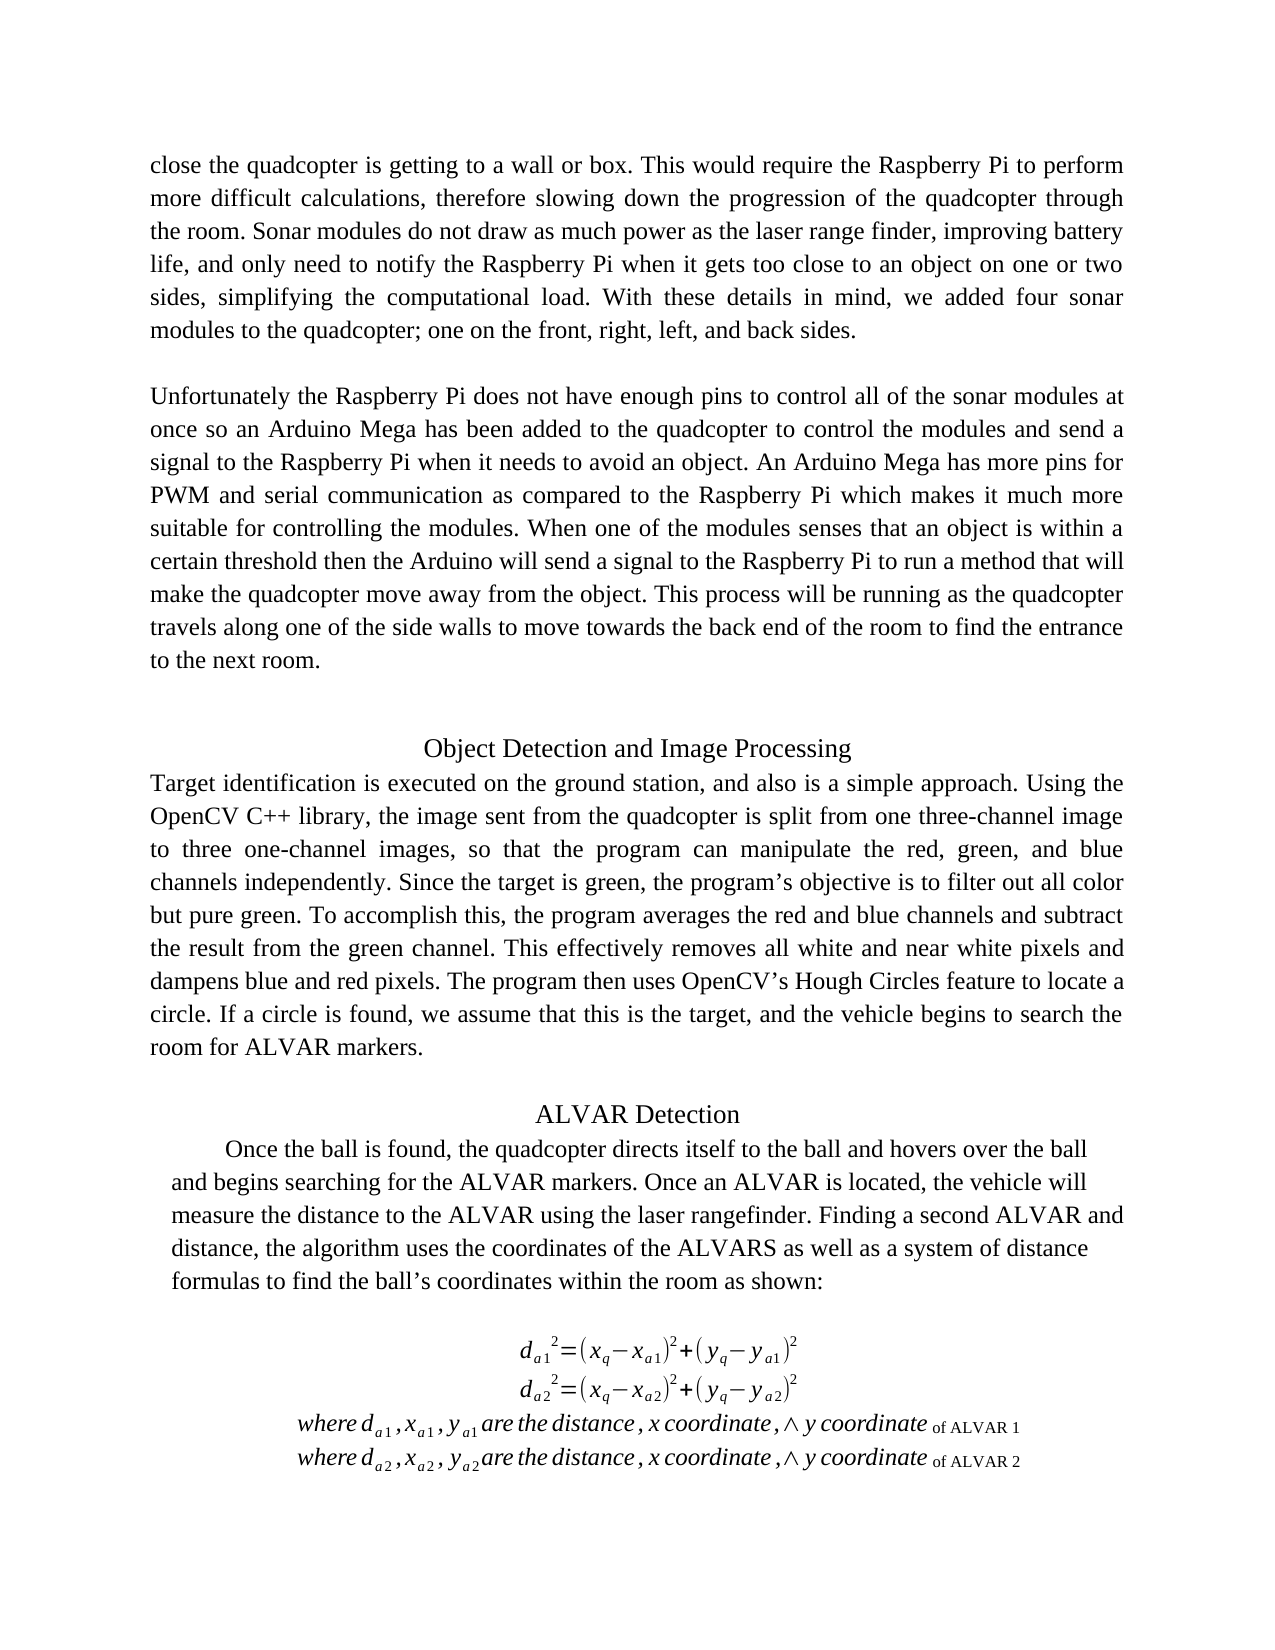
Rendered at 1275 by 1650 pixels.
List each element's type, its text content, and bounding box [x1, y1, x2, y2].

text Unfortunately the Raspberry Pi does not have enough pins to control all of the sonar modules at once so an Arduino Mega has been added to the quadcopter to control the modules and send a signal to the Raspberry Pi when it needs to avoid an object. An Arduino Mega has more pins for PWM and serial communication as compared to the Raspberry Pi which makes it much more suitable for controlling the modules. When one of the modules senses that an object is within a certain threshold then the Arduino will send a signal to the Raspberry Pi to run a method that will make the quadcopter move away from the object. This process will be running as the quadcopter travels along one of the side walls to move towards the back end of the room to find the entrance to the next room. [150, 381, 1125, 674]
text Target identification is executed on the ground station, and also is a simple approach. Using the OpenCV C++ library, the image sent from the quadcopter is split from one three-channel image to three one-channel images, so that the program can manipulate the red, green, and blue channels independently. Since the target is green, the program’s objective is to filter out all color but pure green. To accomplish this, the program averages the red and blue channels and subtract the result from the green channel. This effectively removes all white and near white pixels and dampens blue and red pixels. The program then uses OpenCV’s Hough Circles feature to locate a circle. If a circle is found, we assume that this is the target, and the vehicle begins to search the room for ALVAR markers. [150, 768, 1125, 1061]
text of ALVAR 1 [171, 1409, 1125, 1441]
text ALVAR Detection [150, 1098, 1125, 1129]
text of ALVAR 2 [171, 1444, 1125, 1475]
subtitle Object Detection and Image Processing [150, 732, 1125, 763]
text Once the ball is found, the quadcopter directs itself to the ball and hovers over the ball and begins searching for the ALVAR markers. Once an ALVAR is located, the vehicle will measure the distance to the ALVAR using the laser rangefinder. Finding a second ALVAR and distance, the algorithm uses the coordinates of the ALVARS as well as a system of distance formulas to find the ball’s coordinates within the room as shown: [171, 1134, 1125, 1295]
